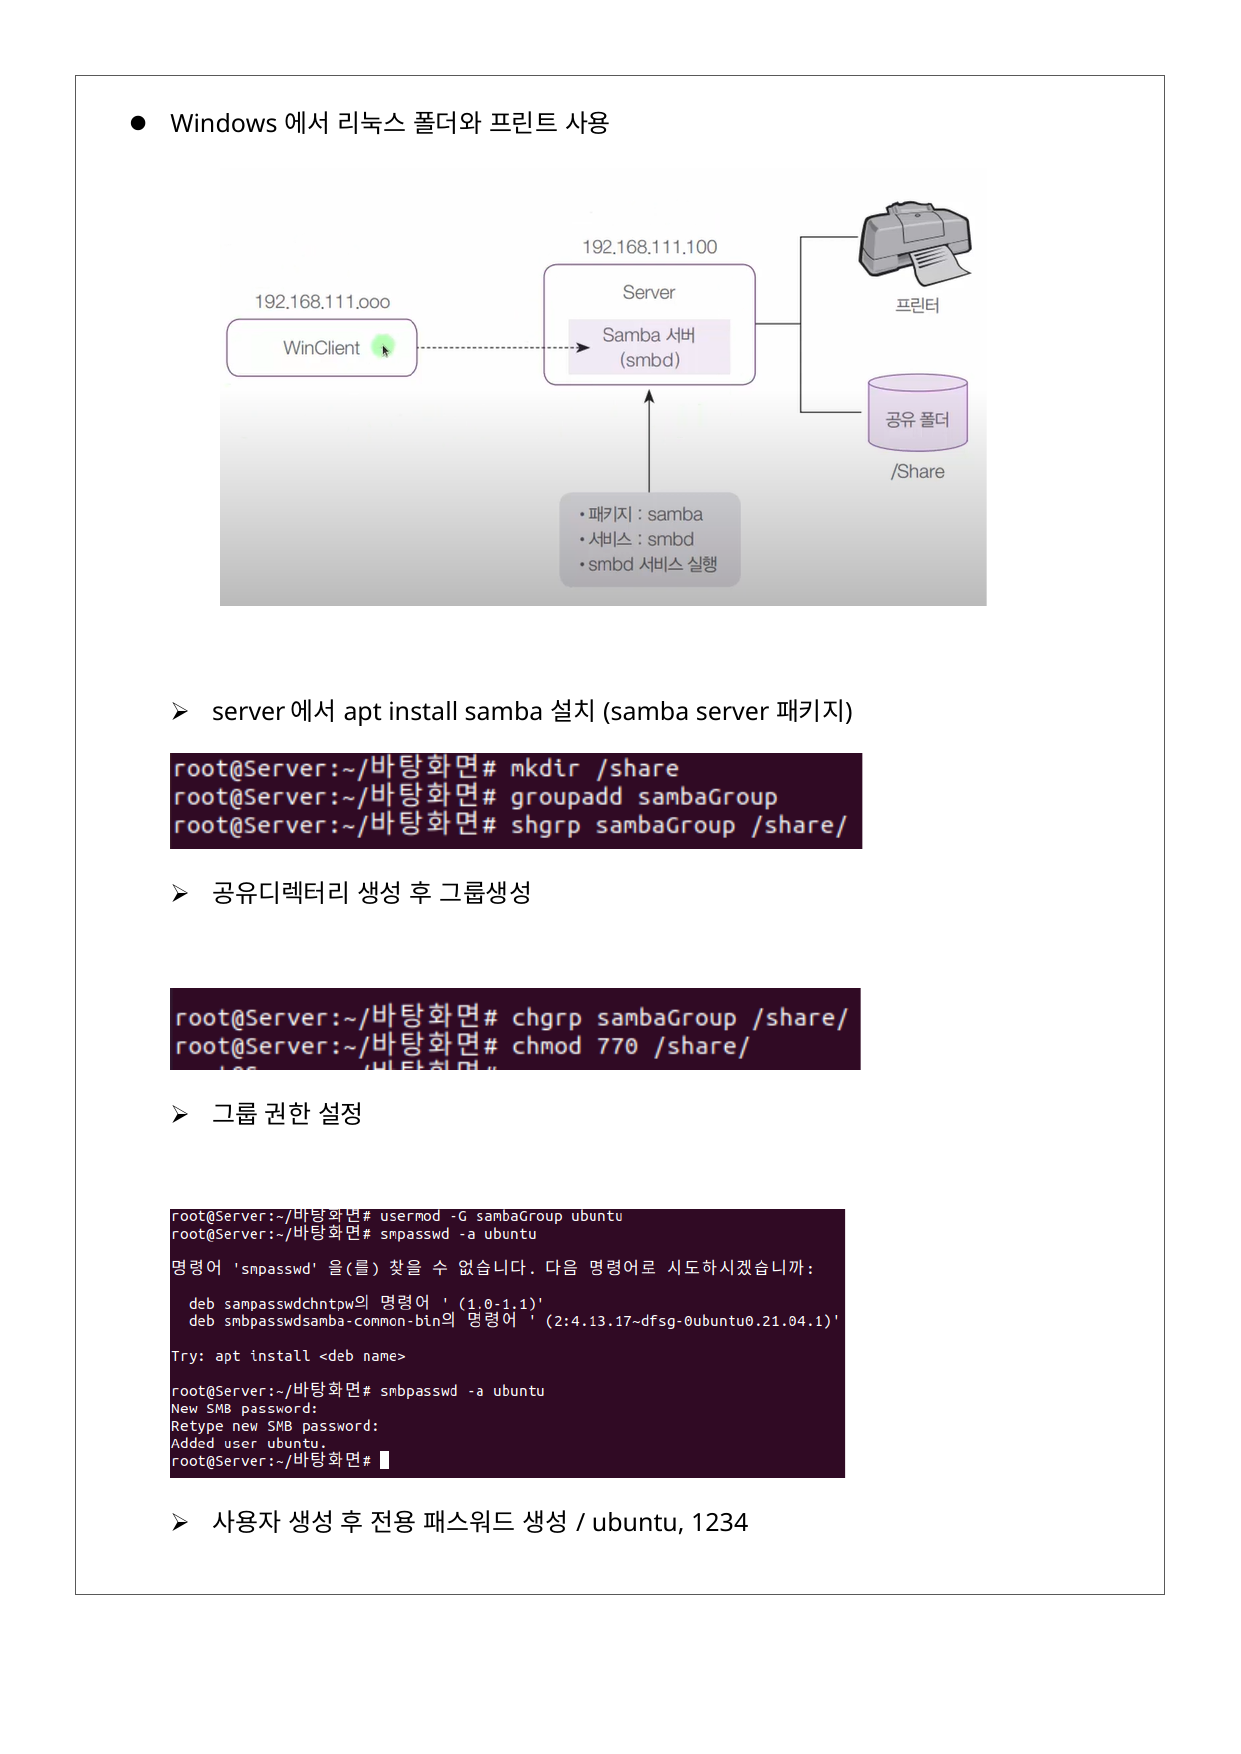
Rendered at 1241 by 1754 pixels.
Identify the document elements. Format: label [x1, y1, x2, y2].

picture [220, 168, 987, 606]
picture [170, 988, 861, 1070]
picture [170, 1209, 845, 1478]
picture [170, 753, 863, 849]
table_header [76, 76, 1164, 1594]
